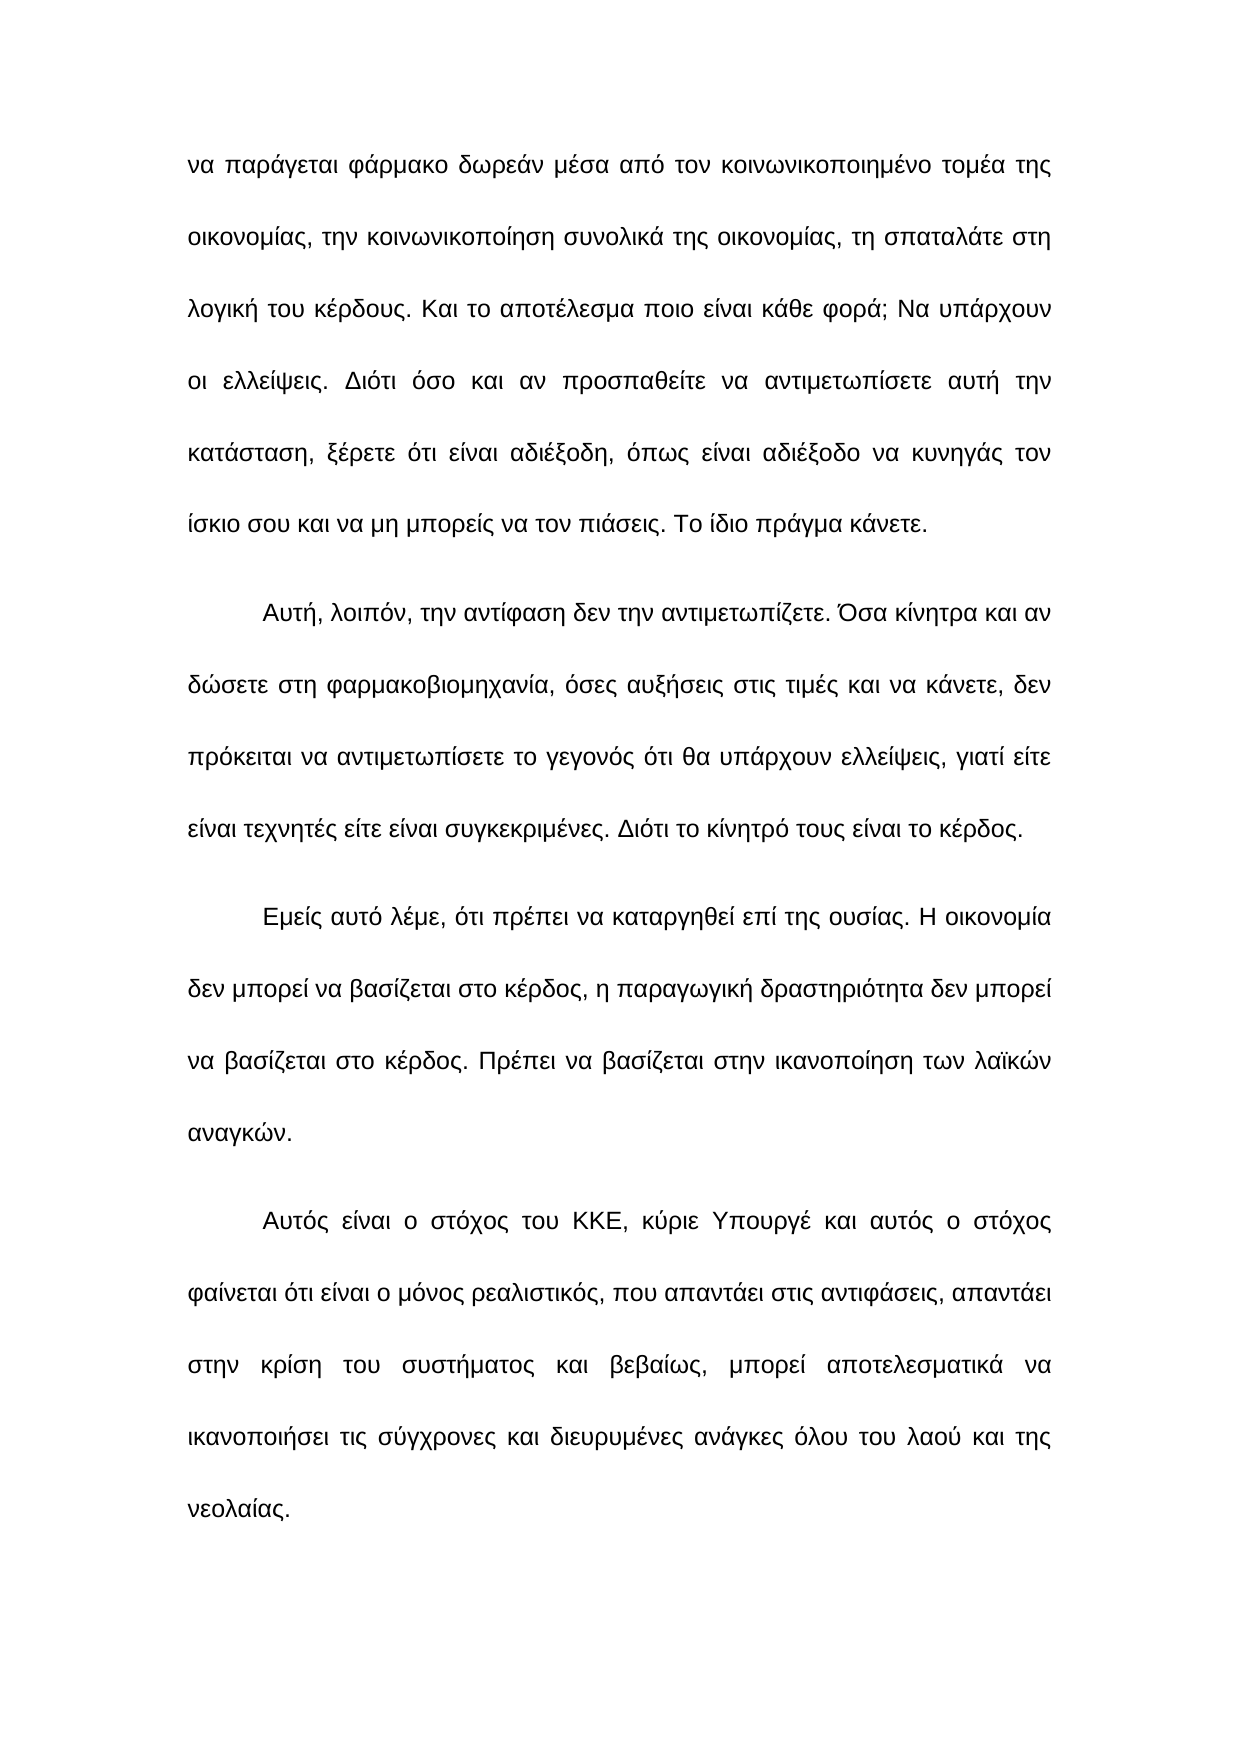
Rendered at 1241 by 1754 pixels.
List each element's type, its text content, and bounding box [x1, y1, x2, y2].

text Αυτή, λοιπόν, την αντίφαση δεν την αντιμετωπίζετε. Όσα κίνητρα και αν δώσετε στη φαρμακοβιομηχανία, όσες αυξήσεις στις τιμές και να κάνετε, δεν πρόκειται να αντιμετωπίσετε το γεγονός ότι θα υπάρχουν ελλείψεις, γιατί είτε είναι τεχνητές είτε είναι συγκεκριμένες. Διότι το κίνητρό τους είναι το κέρδος. [187, 598, 1053, 842]
text Εμείς αυτό λέμε, ότι πρέπει να καταργηθεί επί της ουσίας. Η οικονομία δεν μπορεί να βασίζεται στο κέρδος, η παραγωγική δραστηριότητα δεν μπορεί να βασίζεται στο κέρδος. Πρέπει να βασίζεται στην ικανοποίηση των λαϊκών αναγκών. [187, 902, 1053, 1146]
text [187, 150, 1053, 538]
text Αυτός είναι ο στόχος του ΚΚΕ, κύριε Υπουργέ και αυτός ο στόχος φαίνεται ότι είναι ο μόνος ρεαλιστικός, που απαντάει στις αντιφάσεις, απαντάει στην κρίση του συστήματος και βεβαίως, μπορεί αποτελεσματικά να ικανοποιήσει τις σύγχρονες και διευρυμένες ανάγκες όλου του λαού και της νεολαίας. [187, 1206, 1053, 1522]
